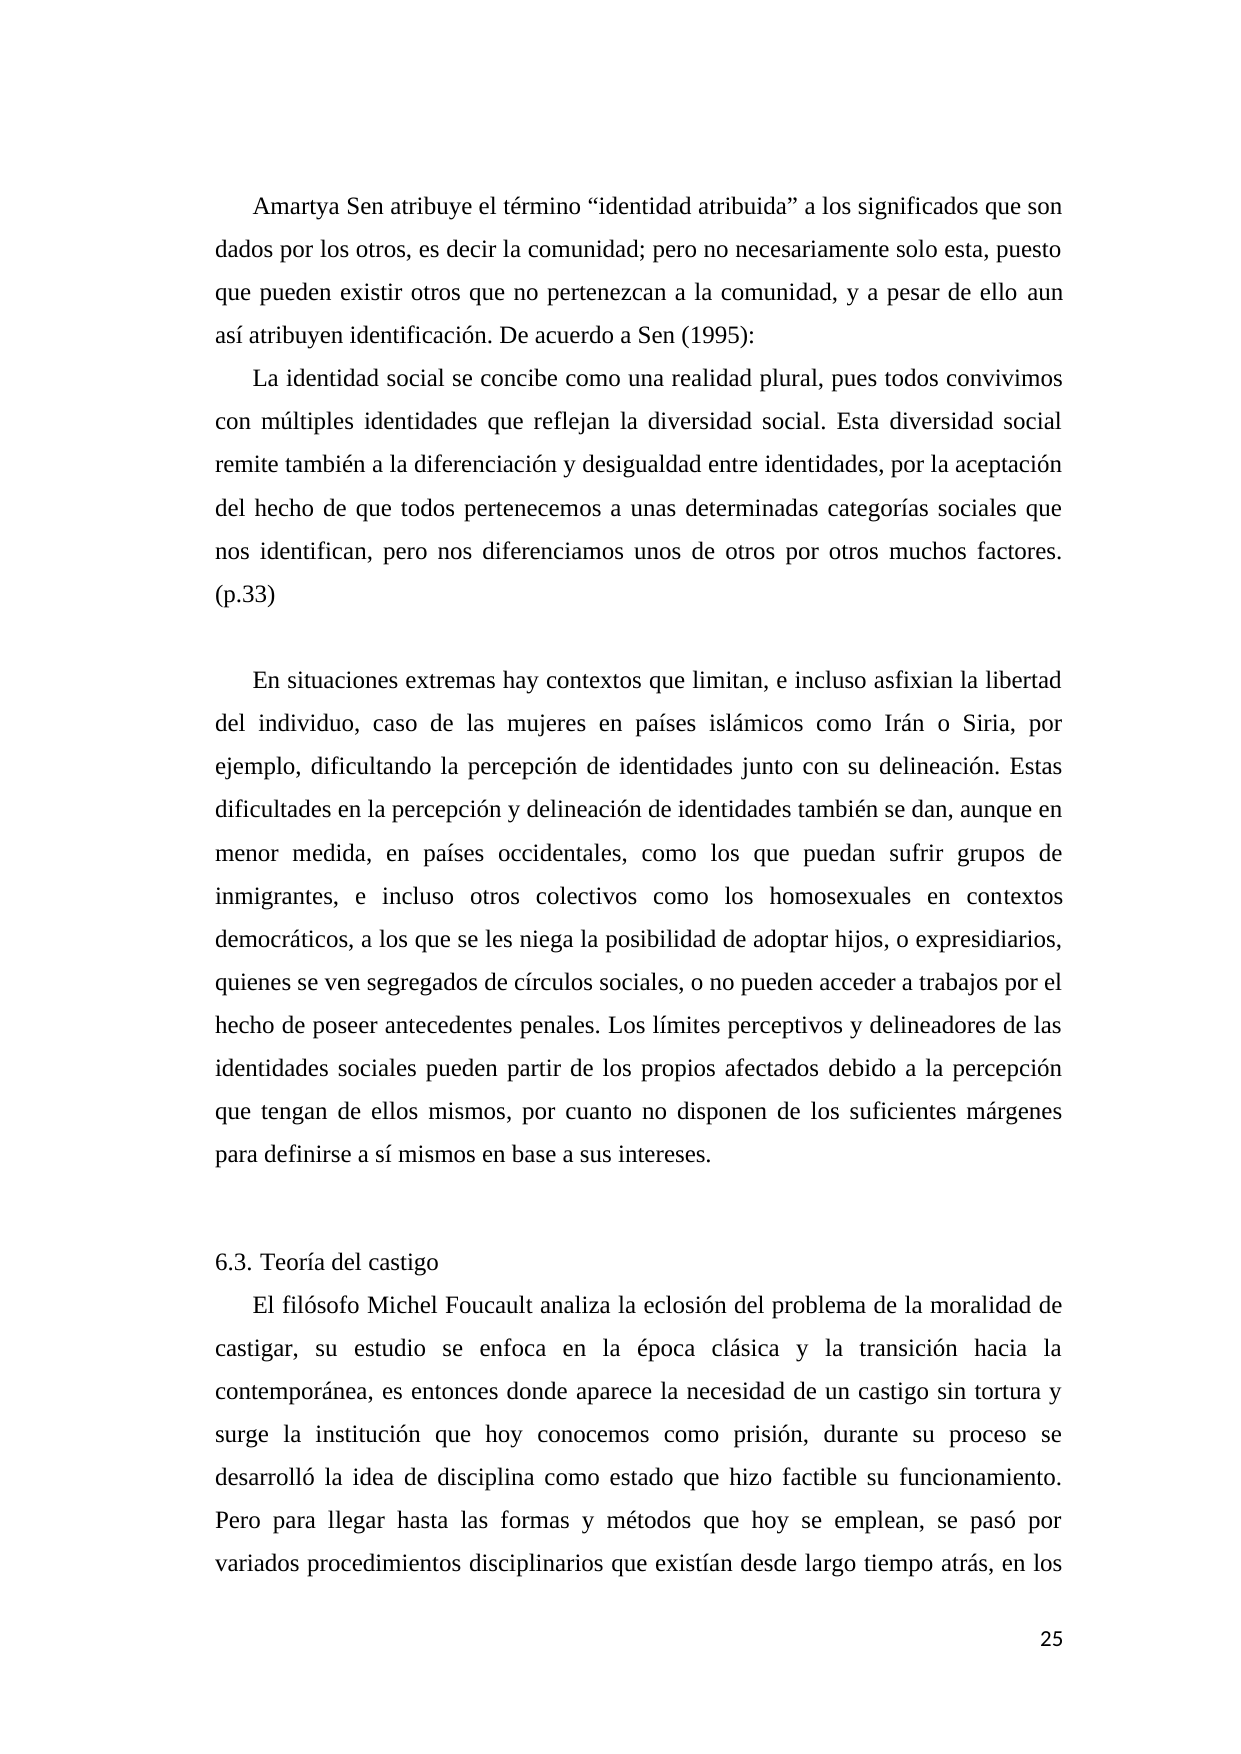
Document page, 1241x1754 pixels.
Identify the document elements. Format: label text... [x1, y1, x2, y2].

list La identidad social se concibe como una realidad plural, pues todos convivimos con múltiples identidades que reflejan la diversidad social. Esta diversidad social remite también a la diferenciación y desigualdad entre identidades, por la aceptación del hecho de que todos pertenecemos a unas determinadas categorías sociales que nos identifican, pero nos diferenciamos unos de otros por otros muchos factores. (p.33) [215, 363, 1063, 608]
list Amartya Sen atribuye el término “identidad atribuida” a los significados que son dados por los otros, es decir la comunidad; pero no necesariamente solo esta, puesto que pueden existir otros que no pertenezcan a la comunidad, y a pesar de ello aun así atribuyen identificación. De acuerdo a Sen (1995): [215, 191, 1063, 349]
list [215, 1290, 1063, 1577]
subtitle Teoría del castigo [215, 1247, 1063, 1275]
list En situaciones extremas hay contextos que limitan, e incluso asfixian la libertad del individuo, caso de las mujeres en países islámicos como Irán o Siria, por ejemplo, dificultando la percepción de identidades junto con su delineación. Estas dificultades en la percepción y delineación de identidades también se dan, aunque en menor medida, en países occidentales, como los que puedan sufrir grupos de inmigrantes, e incluso otros colectivos como los homosexuales en contextos democráticos, a los que se les niega la posibilidad de adoptar hijos, o expresidiarios, quienes se ven segregados de círculos sociales, o no pueden acceder a trabajos por el hecho de poseer antecedentes penales. Los límites perceptivos y delineadores de las identidades sociales pueden partir de los propios afectados debido a la percepción que tengan de ellos mismos, por cuanto no disponen de los suficientes márgenes para definirse a sí mismos en base a sus intereses. [215, 665, 1063, 1168]
